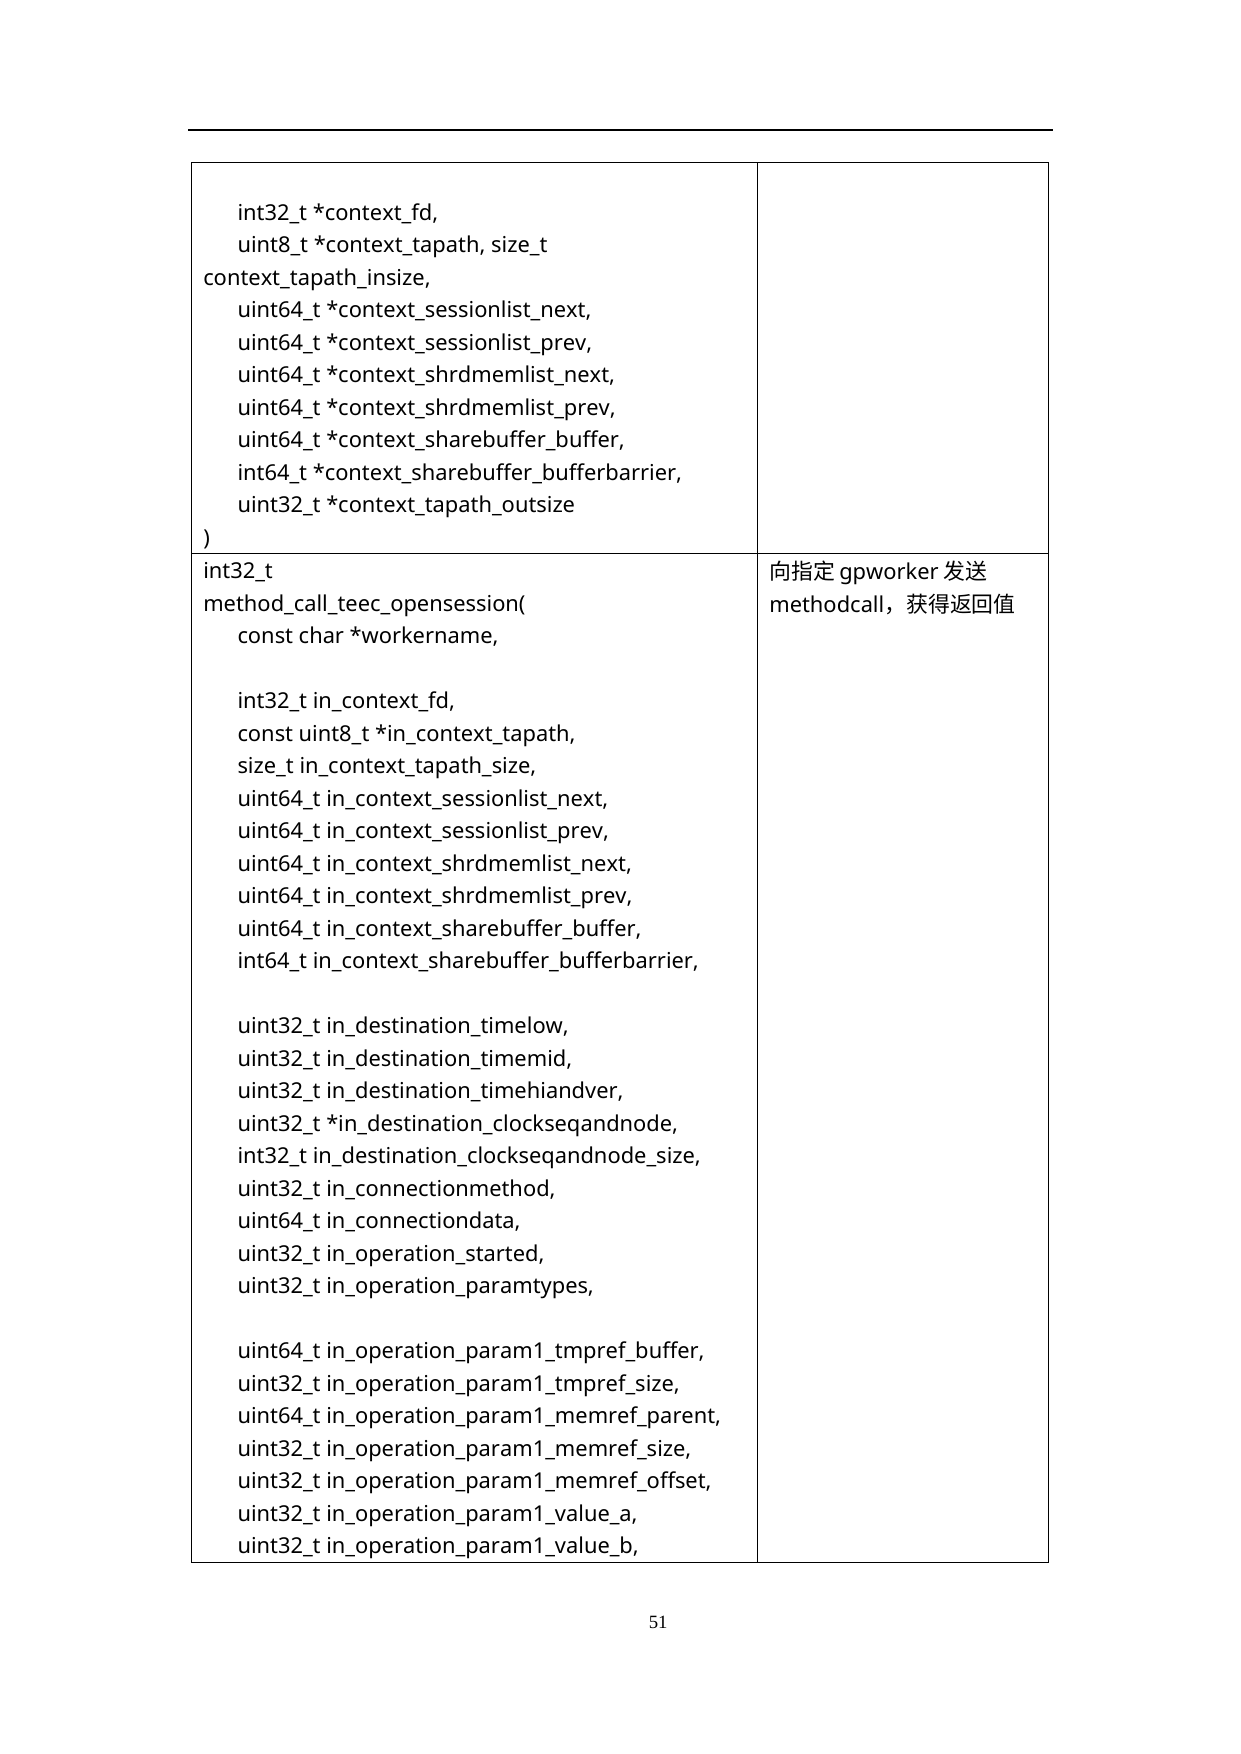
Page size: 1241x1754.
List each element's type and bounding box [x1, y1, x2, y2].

table_cell [192, 163, 757, 553]
table_cell [758, 163, 1048, 553]
table_cell [758, 554, 1048, 1562]
table_cell [192, 554, 757, 1562]
